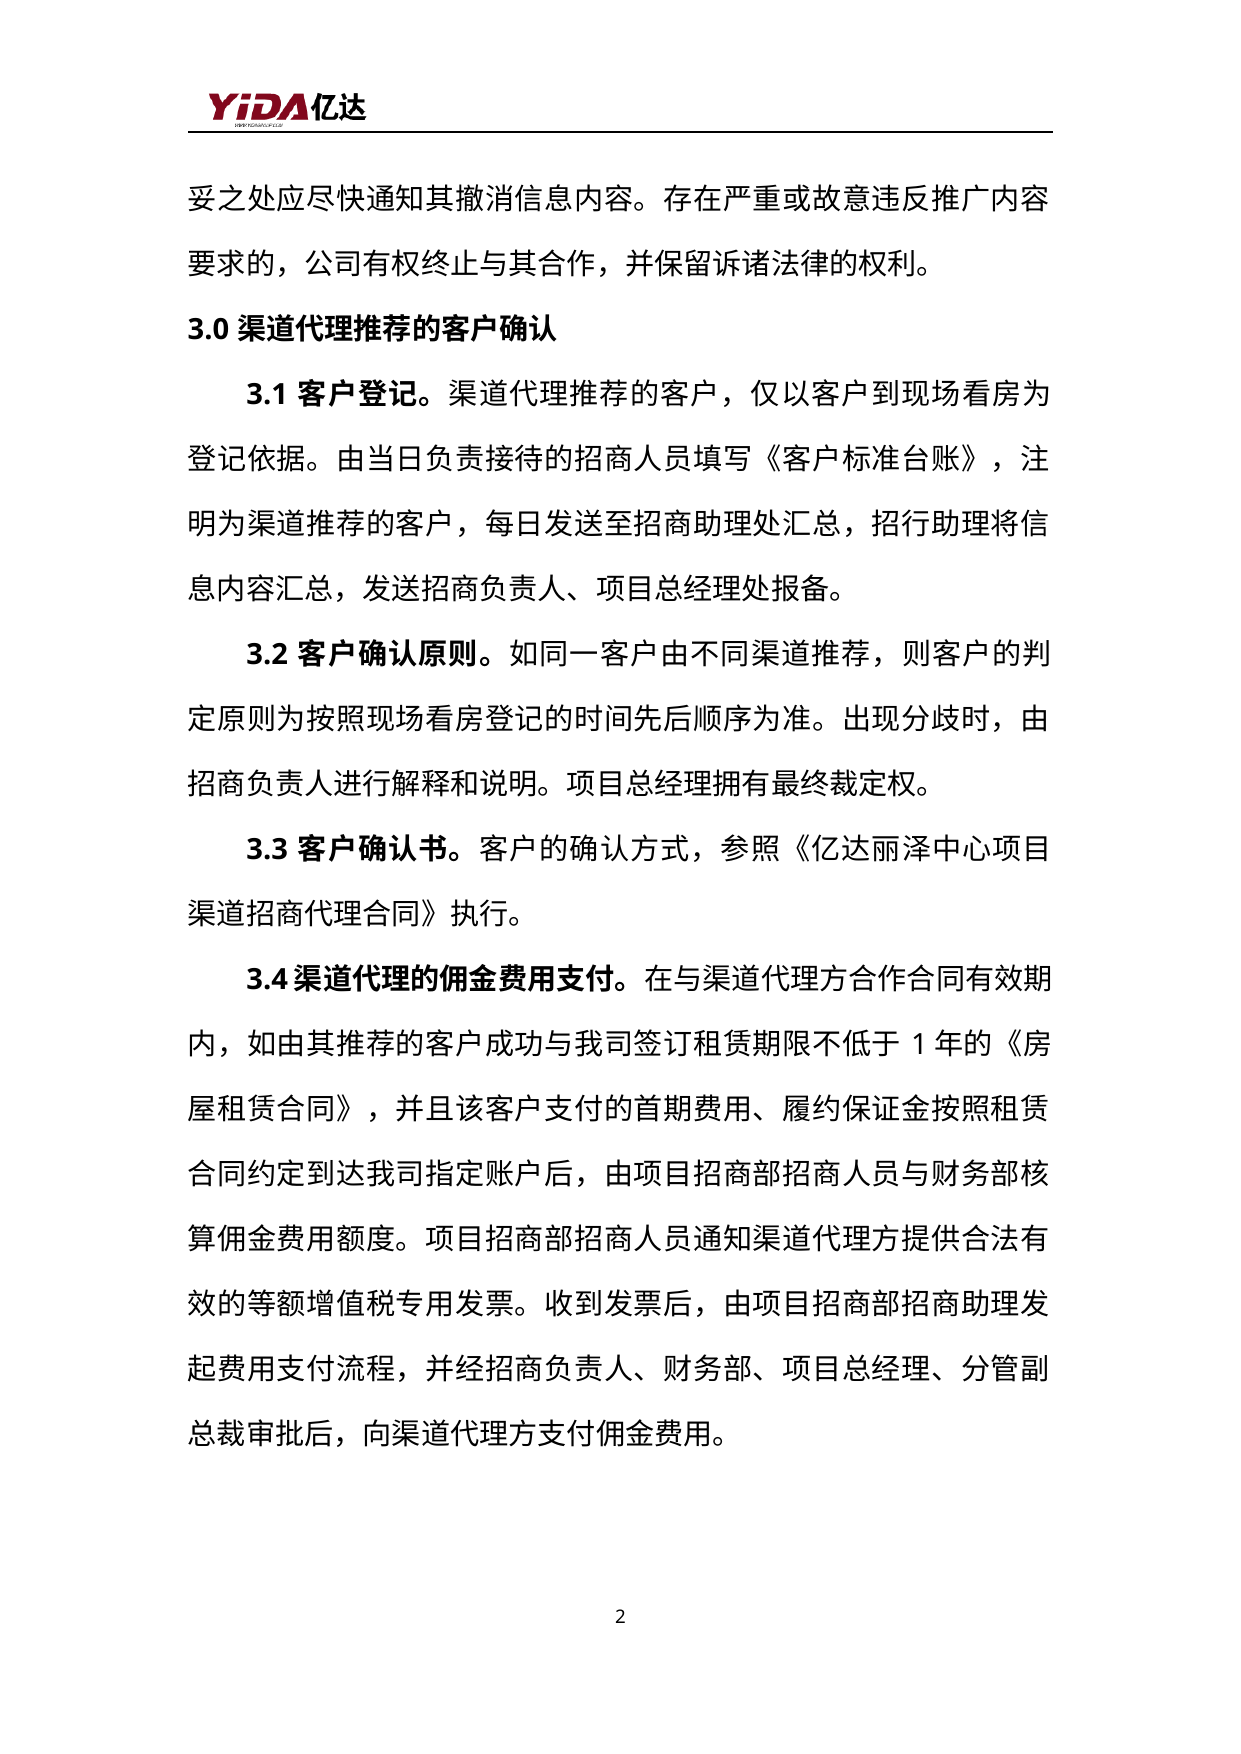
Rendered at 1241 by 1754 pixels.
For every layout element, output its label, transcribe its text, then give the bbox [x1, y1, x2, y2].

text 3.4渠道代理的佣金费用支付。在与渠道代理方合作合同有效期内，如由其推荐的客户成功与我司签订租赁期限不低于1年的《房屋租赁合同》，并且该客户支付的首期费用、履约保证金按照租赁合同约定到达我司指定账户后，由项目招商部招商人员与财务部核算佣金费用额度。项目招商部招商人员通知渠道代理方提供合法有效的等额增值税专用发票。收到发票后，由项目招商部招商助理发起费用支付流程，并经招商负责人、财务部、项目总经理、分管副总裁审批后，向渠道代理方支付佣金费用。 [187, 944, 1053, 1464]
text 3.1 客户登记。渠道代理推荐的客户，仅以客户到现场看房为登记依据。由当日负责接待的招商人员填写《客户标准台账》，注明为渠道推荐的客户，每日发送至招商助理处汇总，招行助理将信息内容汇总，发送招商负责人、项目总经理处报备。 [187, 359, 1053, 619]
text 3.3 客户确认书。客户的确认方式，参照《亿达丽泽中心项目渠道招商代理合同》执行。 [187, 814, 1053, 944]
text 3.0 渠道代理推荐的客户确认 [187, 294, 1053, 359]
text 3.2 客户确认原则。如同一客户由不同渠道推荐，则客户的判定原则为按照现场看房登记的时间先后顺序为准。出现分歧时，由招商负责人进行解释和说明。项目总经理拥有最终裁定权。 [187, 619, 1053, 814]
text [187, 164, 1053, 294]
picture [206, 88, 370, 129]
